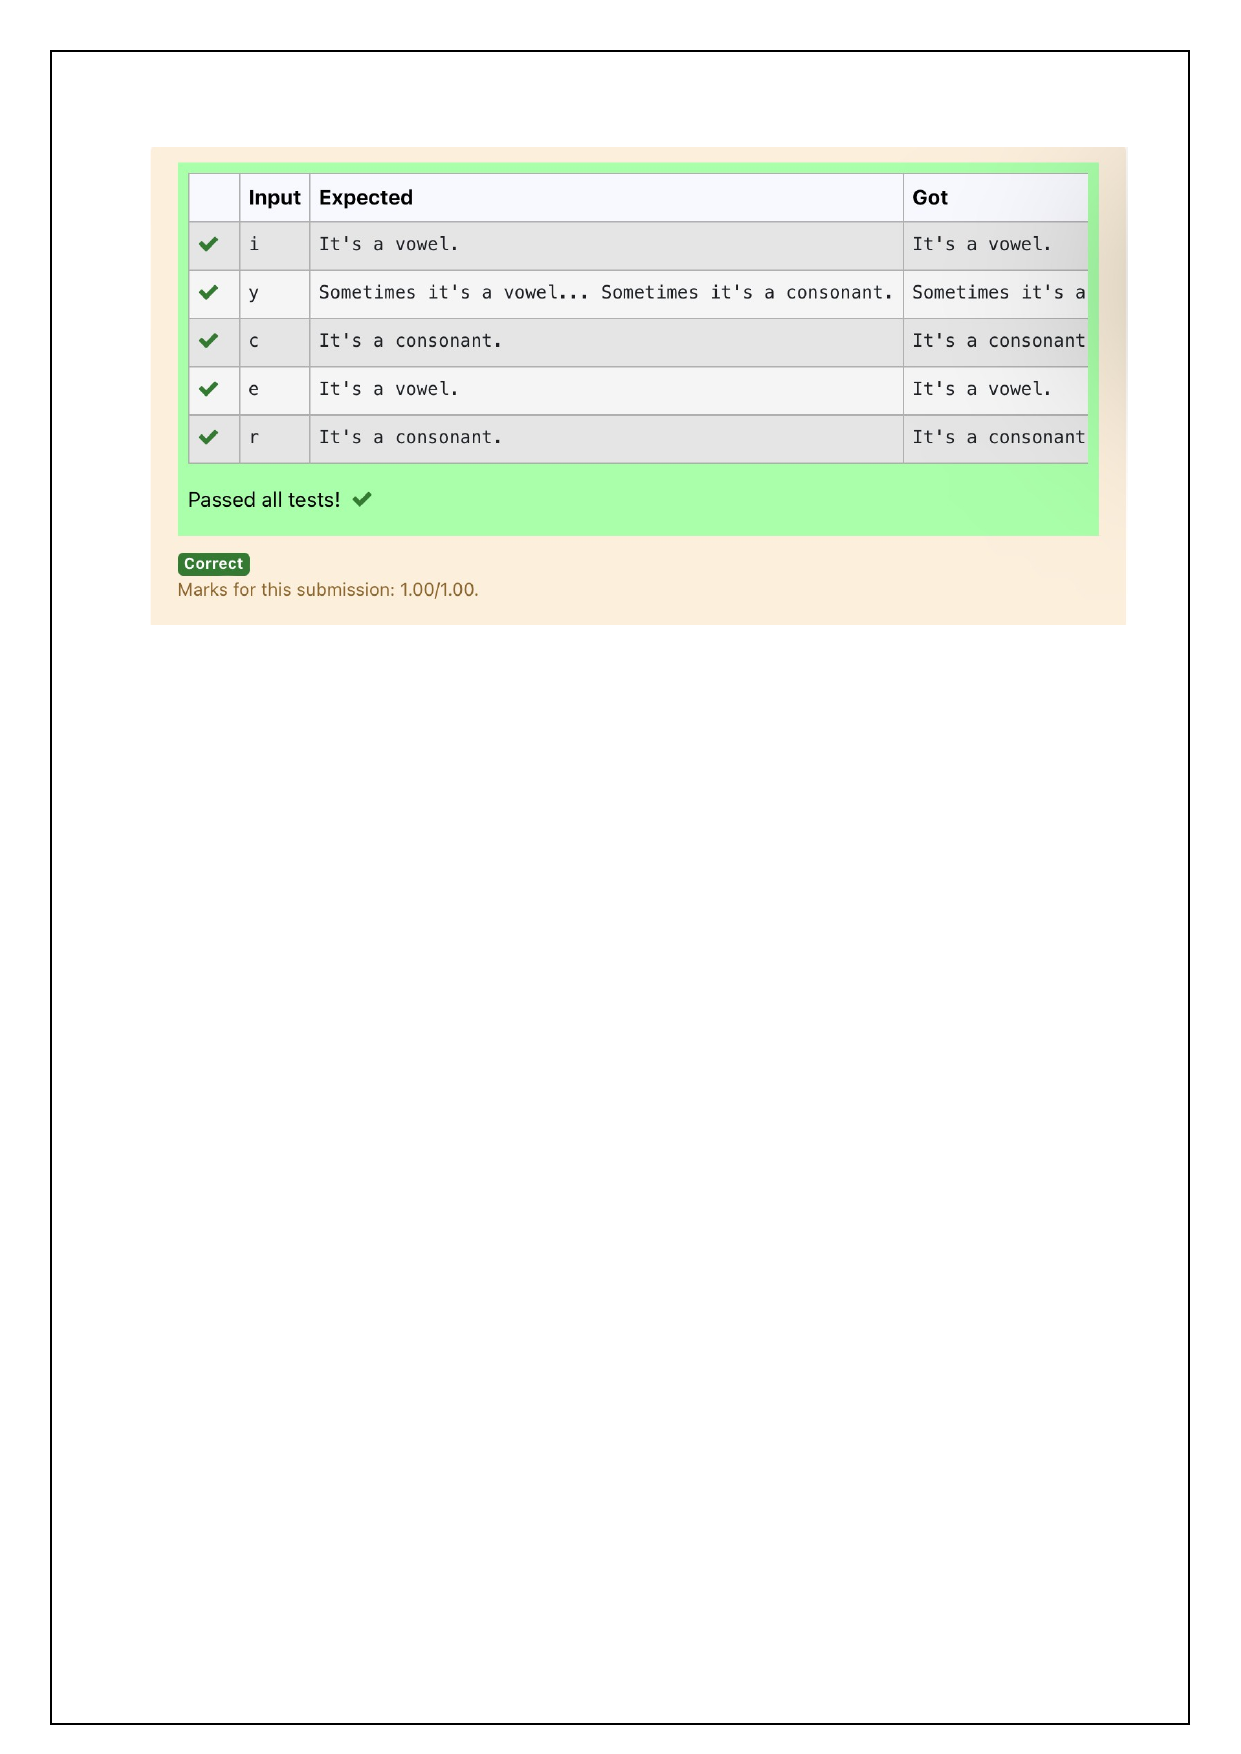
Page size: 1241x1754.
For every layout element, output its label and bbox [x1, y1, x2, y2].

picture [150, 147, 1128, 625]
